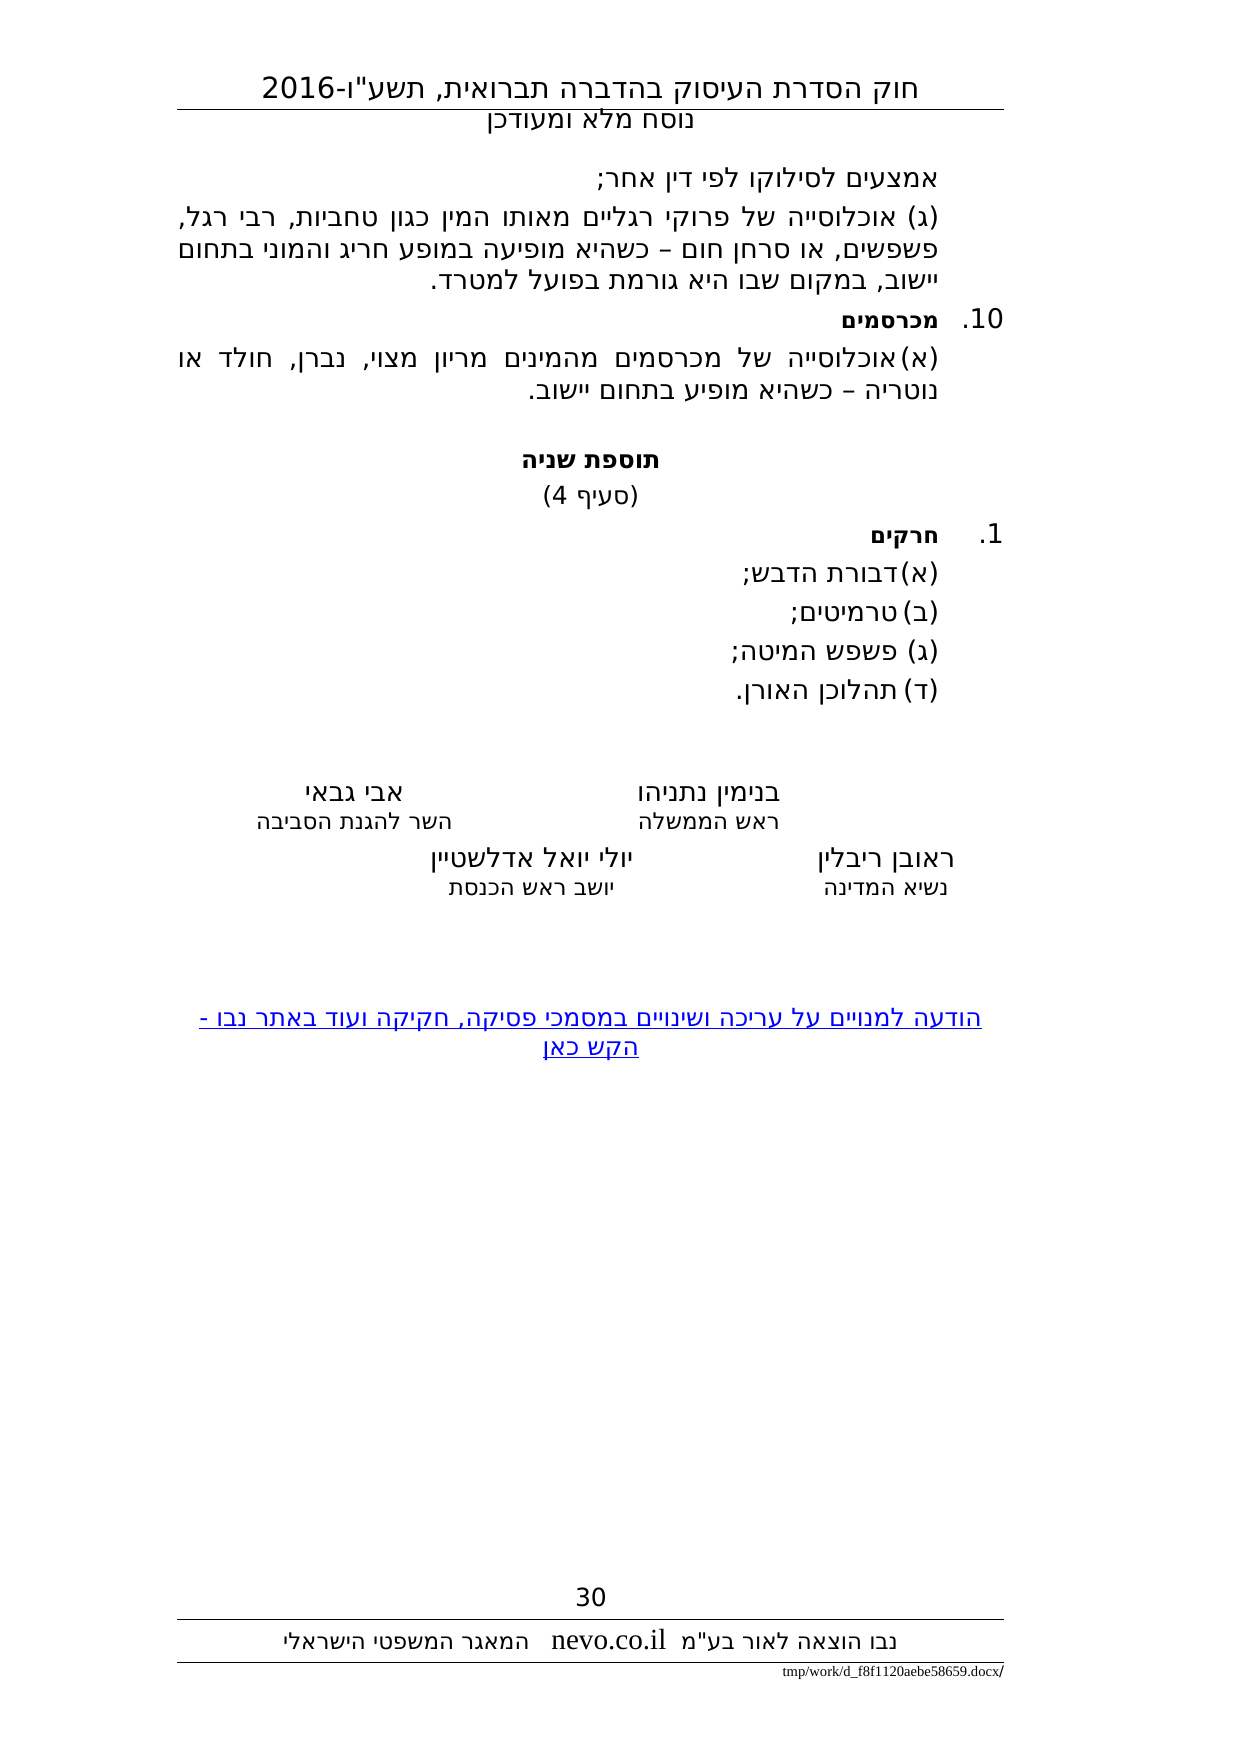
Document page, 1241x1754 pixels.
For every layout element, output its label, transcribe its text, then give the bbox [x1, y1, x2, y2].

text נשיא המדינה יושב ראש הכנסת [177, 874, 1004, 901]
text תוספת שניה [177, 445, 1004, 474]
text (א) אוכלוסייה של מכרסמים מהמינים מריון מצוי, נברן, חולד או נוטריה – כשהיא מופיע בתחום יישוב. [177, 343, 939, 406]
text בנימין נתניהו אבי גבאי [177, 777, 1004, 808]
text (ג) אוכלוסייה של פרוקי רגליים מאותו המין כגון טחביות, רבי רגל, פשפשים, או סרחן חום – כשהיא מופיעה במופע חריג והמוני בתחום יישוב, במקום שבו היא גורמת בפועל למטרד. [177, 201, 939, 296]
text ראש הממשלה השר להגנת הסביבה [177, 808, 1004, 835]
text (ג) פשפש המיטה; [177, 635, 939, 667]
text (ב) טרמיטים; [177, 596, 939, 628]
text הודעה למנויים על עריכה ושינויים במסמכי פסיקה, חקיקה ועוד באתר נבו - הקש כאן [177, 1003, 1004, 1061]
text (ד) תהלוכן האורן. [177, 674, 939, 706]
text (א) דבורת הדבש; [177, 557, 939, 589]
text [177, 162, 939, 194]
text 1. חרקים [177, 518, 1004, 550]
text ראובן ריבלין יולי יואל אדלשטיין [177, 842, 1004, 874]
text 10. מכרסמים [177, 304, 1004, 335]
text (סעיף 4) [177, 482, 1004, 511]
